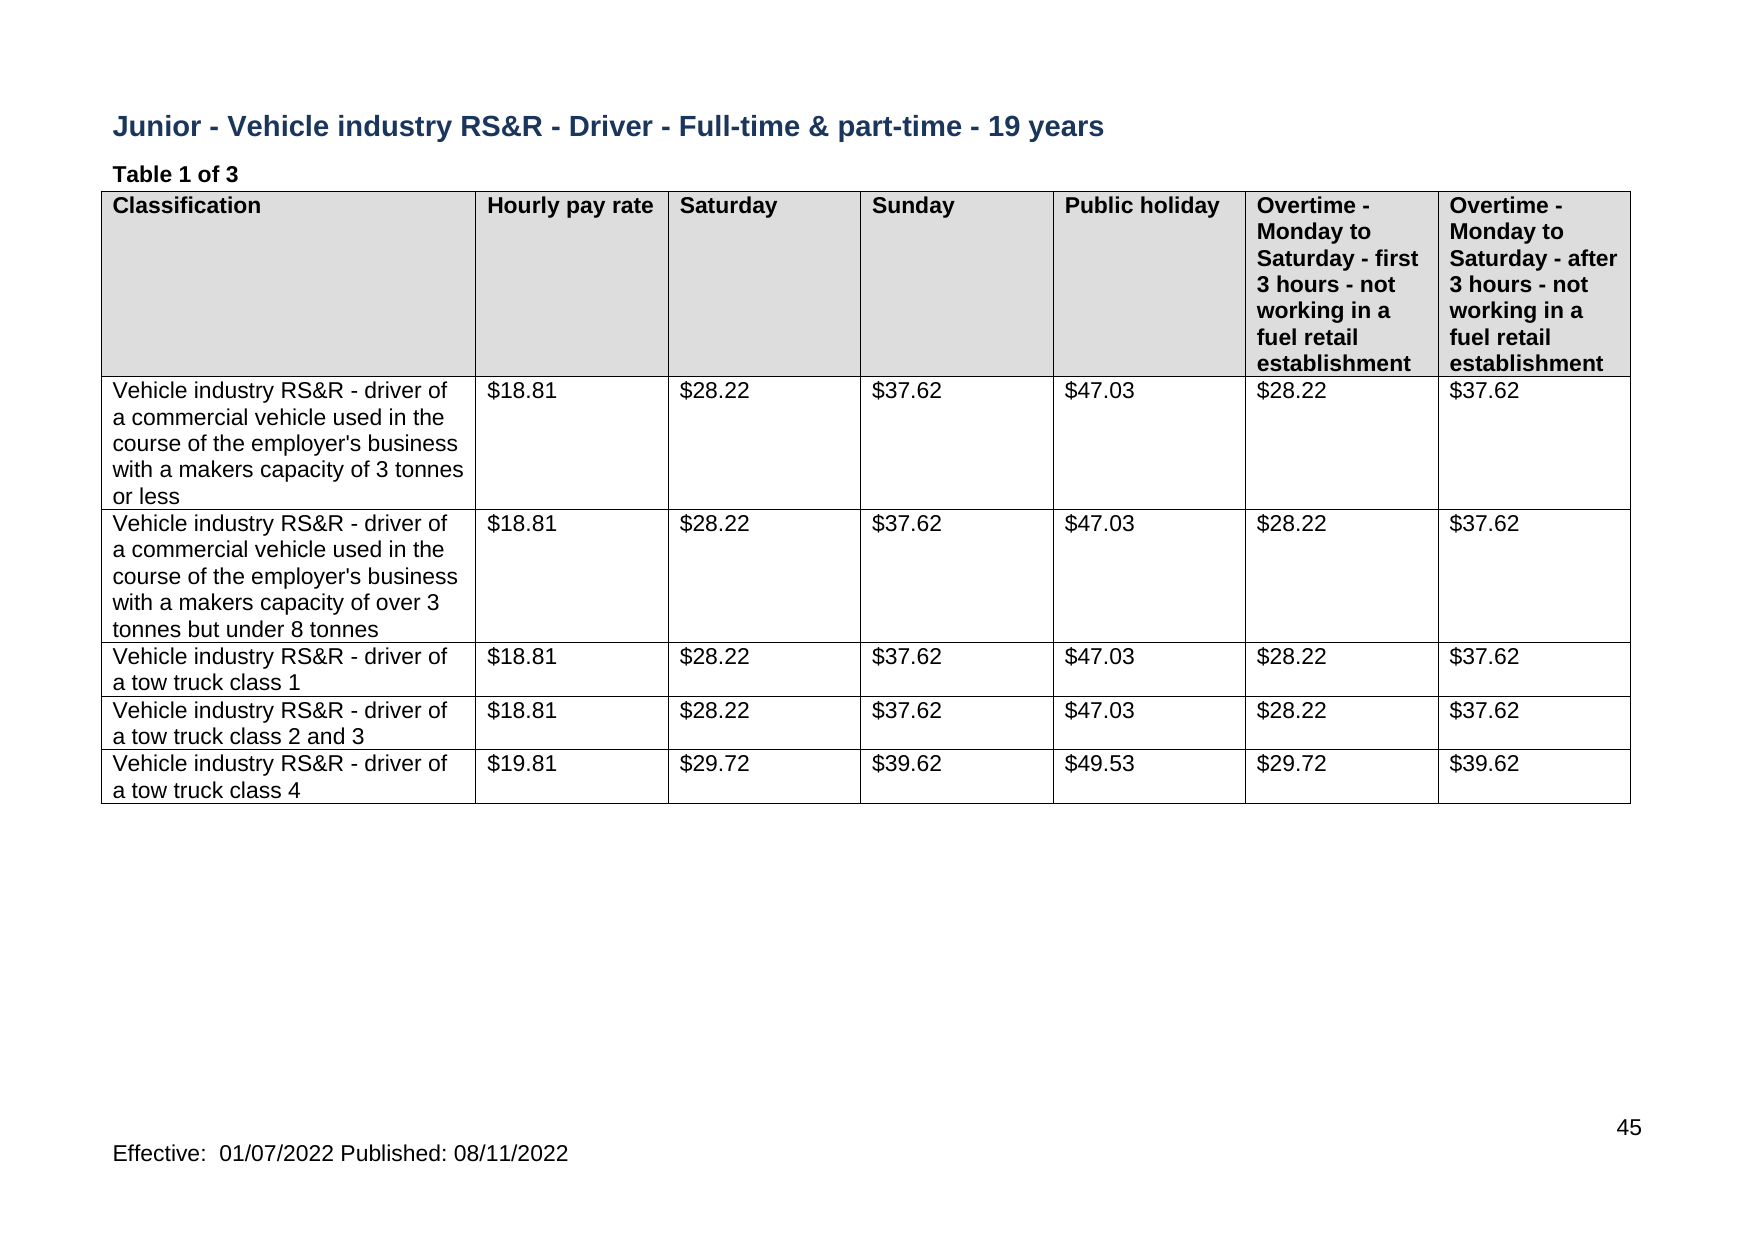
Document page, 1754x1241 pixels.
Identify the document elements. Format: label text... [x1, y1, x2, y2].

table_cell $18.81 [476, 697, 668, 749]
table_cell $28.22 [669, 697, 860, 749]
table_cell $18.81 [476, 643, 668, 696]
table_cell $47.03 [1054, 643, 1245, 696]
table_cell $37.62 [861, 510, 1053, 642]
table_cell $47.03 [1054, 377, 1245, 509]
table_cell $28.22 [669, 643, 860, 696]
table_cell $37.62 [861, 643, 1053, 696]
subtitle Junior - Vehicle industry RS&R - Driver - Full-time & part-time - 19 years [112, 109, 1642, 143]
table_cell $47.03 [1054, 510, 1245, 642]
table_cell $49.53 [1054, 750, 1245, 803]
table_cell Vehicle industry RS&R - driver of a tow truck class 1 [102, 643, 475, 696]
table_cell $29.72 [669, 750, 860, 803]
table_cell Vehicle industry RS&R - driver of a commercial vehicle used in the course of the employer's business with a makers capacity of over 3 tonnes but under 8 tonnes [102, 510, 475, 642]
table_header Hourly pay rate [476, 192, 668, 376]
table_header Overtime - Monday to Saturday - first 3 hours - not working in a fuel retail establishment [1246, 192, 1438, 376]
table_cell $28.22 [1246, 377, 1438, 509]
table_cell $37.62 [1439, 643, 1630, 696]
table_cell $37.62 [1439, 510, 1630, 642]
table_cell Vehicle industry RS&R - driver of a tow truck class 2 and 3 [102, 697, 475, 749]
table_cell Vehicle industry RS&R - driver of a commercial vehicle used in the course of the employer's business with a makers capacity of 3 tonnes or less [102, 377, 475, 509]
table_header Classification [102, 192, 475, 376]
table_cell $39.62 [861, 750, 1053, 803]
table_cell $28.22 [1246, 510, 1438, 642]
table_cell $18.81 [476, 510, 668, 642]
table_cell $28.22 [669, 510, 860, 642]
table_header Public holiday [1054, 192, 1245, 376]
table_cell $28.22 [1246, 643, 1438, 696]
table_cell $19.81 [476, 750, 668, 803]
table_cell $18.81 [476, 377, 668, 509]
table_header Saturday [669, 192, 860, 376]
table_cell $28.22 [669, 377, 860, 509]
table_cell $37.62 [1439, 697, 1630, 749]
table_cell $29.72 [1246, 750, 1438, 803]
table_cell Vehicle industry RS&R - driver of a tow truck class 4 [102, 750, 475, 803]
table_cell $37.62 [861, 697, 1053, 749]
table_header Sunday [861, 192, 1053, 376]
table_cell $37.62 [1439, 377, 1630, 509]
table_cell $28.22 [1246, 697, 1438, 749]
table_cell $39.62 [1439, 750, 1630, 803]
text Table 1 of 3 [112, 161, 1642, 187]
table_header Overtime - Monday to Saturday - after 3 hours - not working in a fuel retail establishment [1439, 192, 1630, 376]
table_cell $37.62 [861, 377, 1053, 509]
table_cell $47.03 [1054, 697, 1245, 749]
